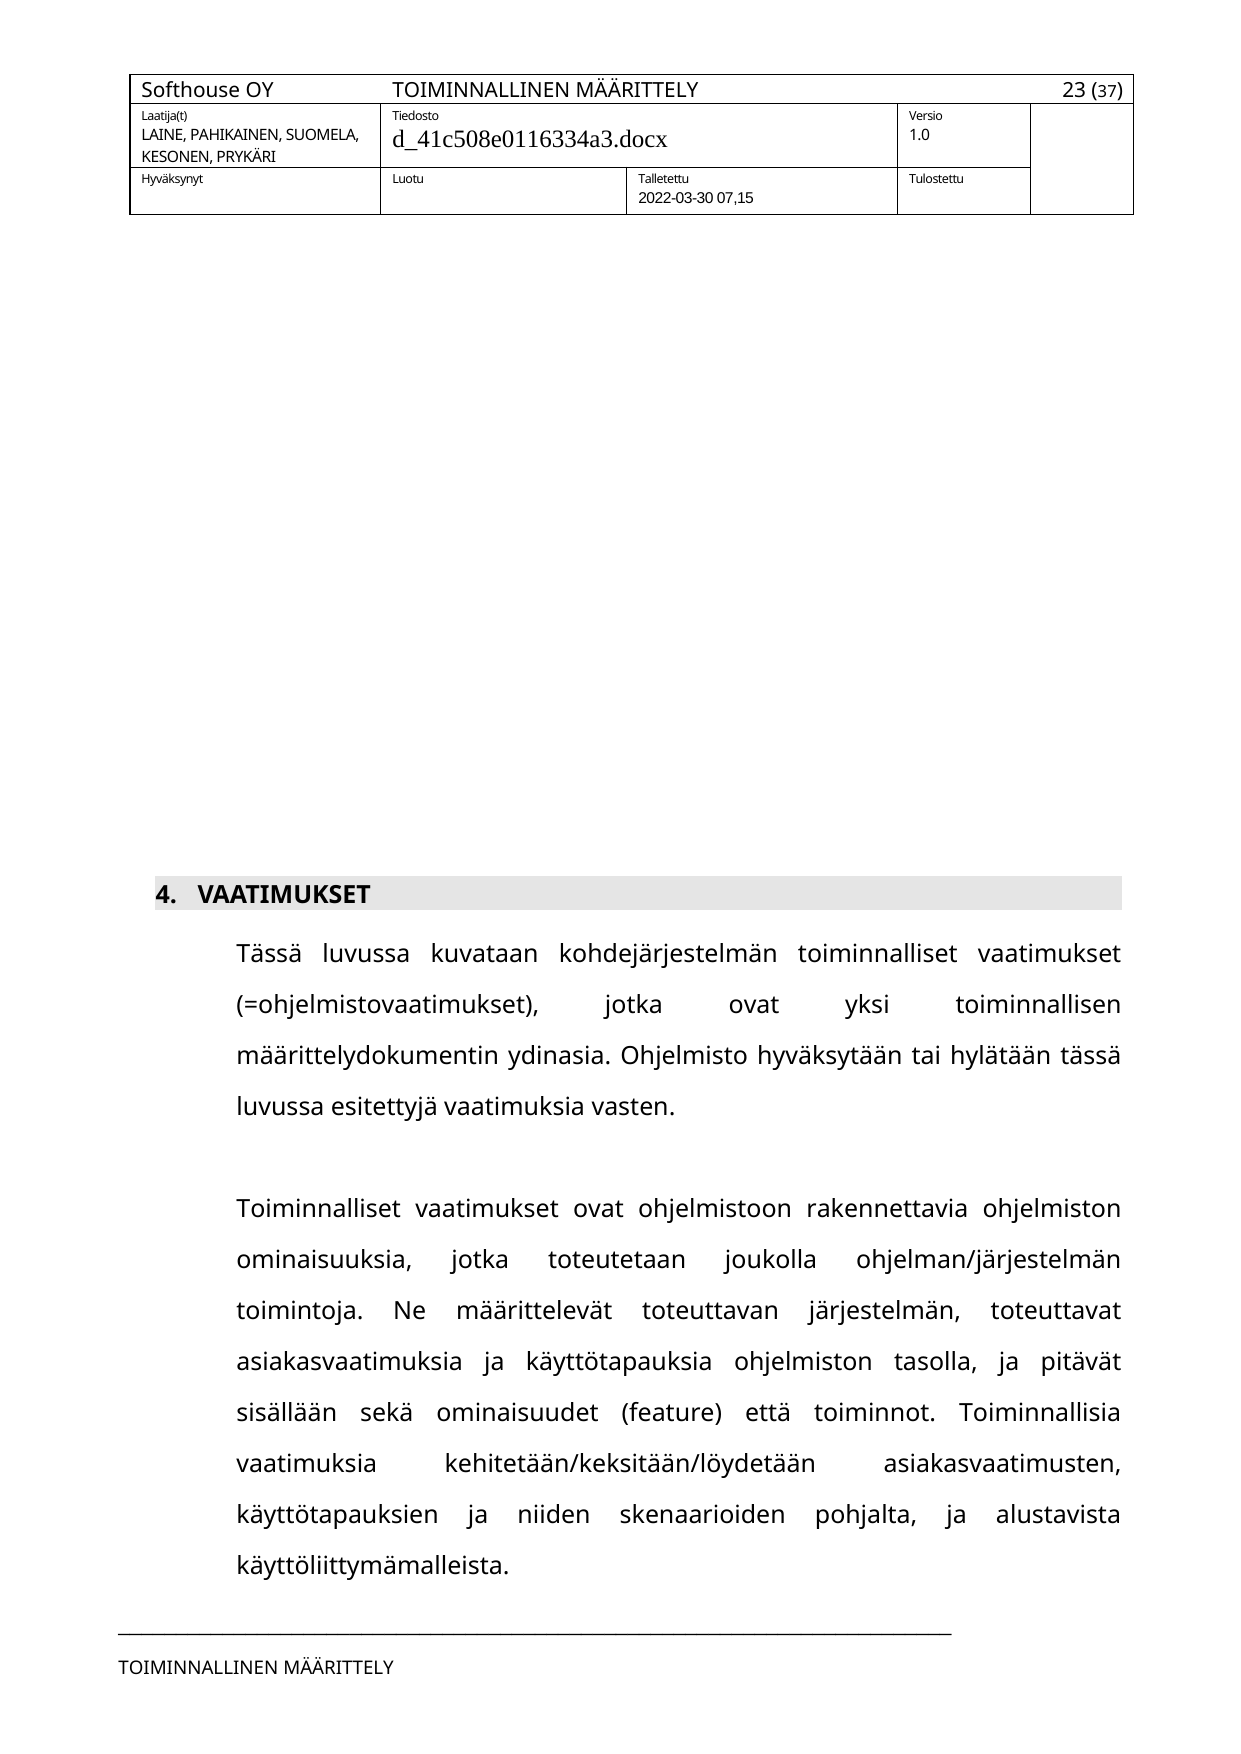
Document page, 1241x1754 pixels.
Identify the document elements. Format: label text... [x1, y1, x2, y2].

text Tässä luvussa kuvataan kohdejärjestelmän toiminnalliset vaatimukset (=ohjelmistovaatimukset), jotka ovat yksi toiminnallisen määrittelydokumentin ydinasia. Ohjelmisto hyväksytään tai hylätään tässä luvussa esitettyjä vaatimuksia vasten. [236, 935, 1122, 1123]
subtitle VAATIMUKSET [155, 876, 1122, 910]
text Toiminnalliset vaatimukset ovat ohjelmistoon rakennettavia ohjelmiston ominaisuuksia, jotka toteutetaan joukolla ohjelman/järjestelmän toimintoja. Ne määrittelevät toteuttavan järjestelmän, toteuttavat asiakasvaatimuksia ja käyttötapauksia ohjelmiston tasolla, ja pitävät sisällään sekä ominaisuudet (feature) että toiminnot. Toiminnallisia vaatimuksia kehitetään/keksitään/löydetään asiakasvaatimusten, käyttötapauksien ja niiden skenaarioiden pohjalta, ja alustavista käyttöliittymämalleista. [236, 1191, 1122, 1582]
